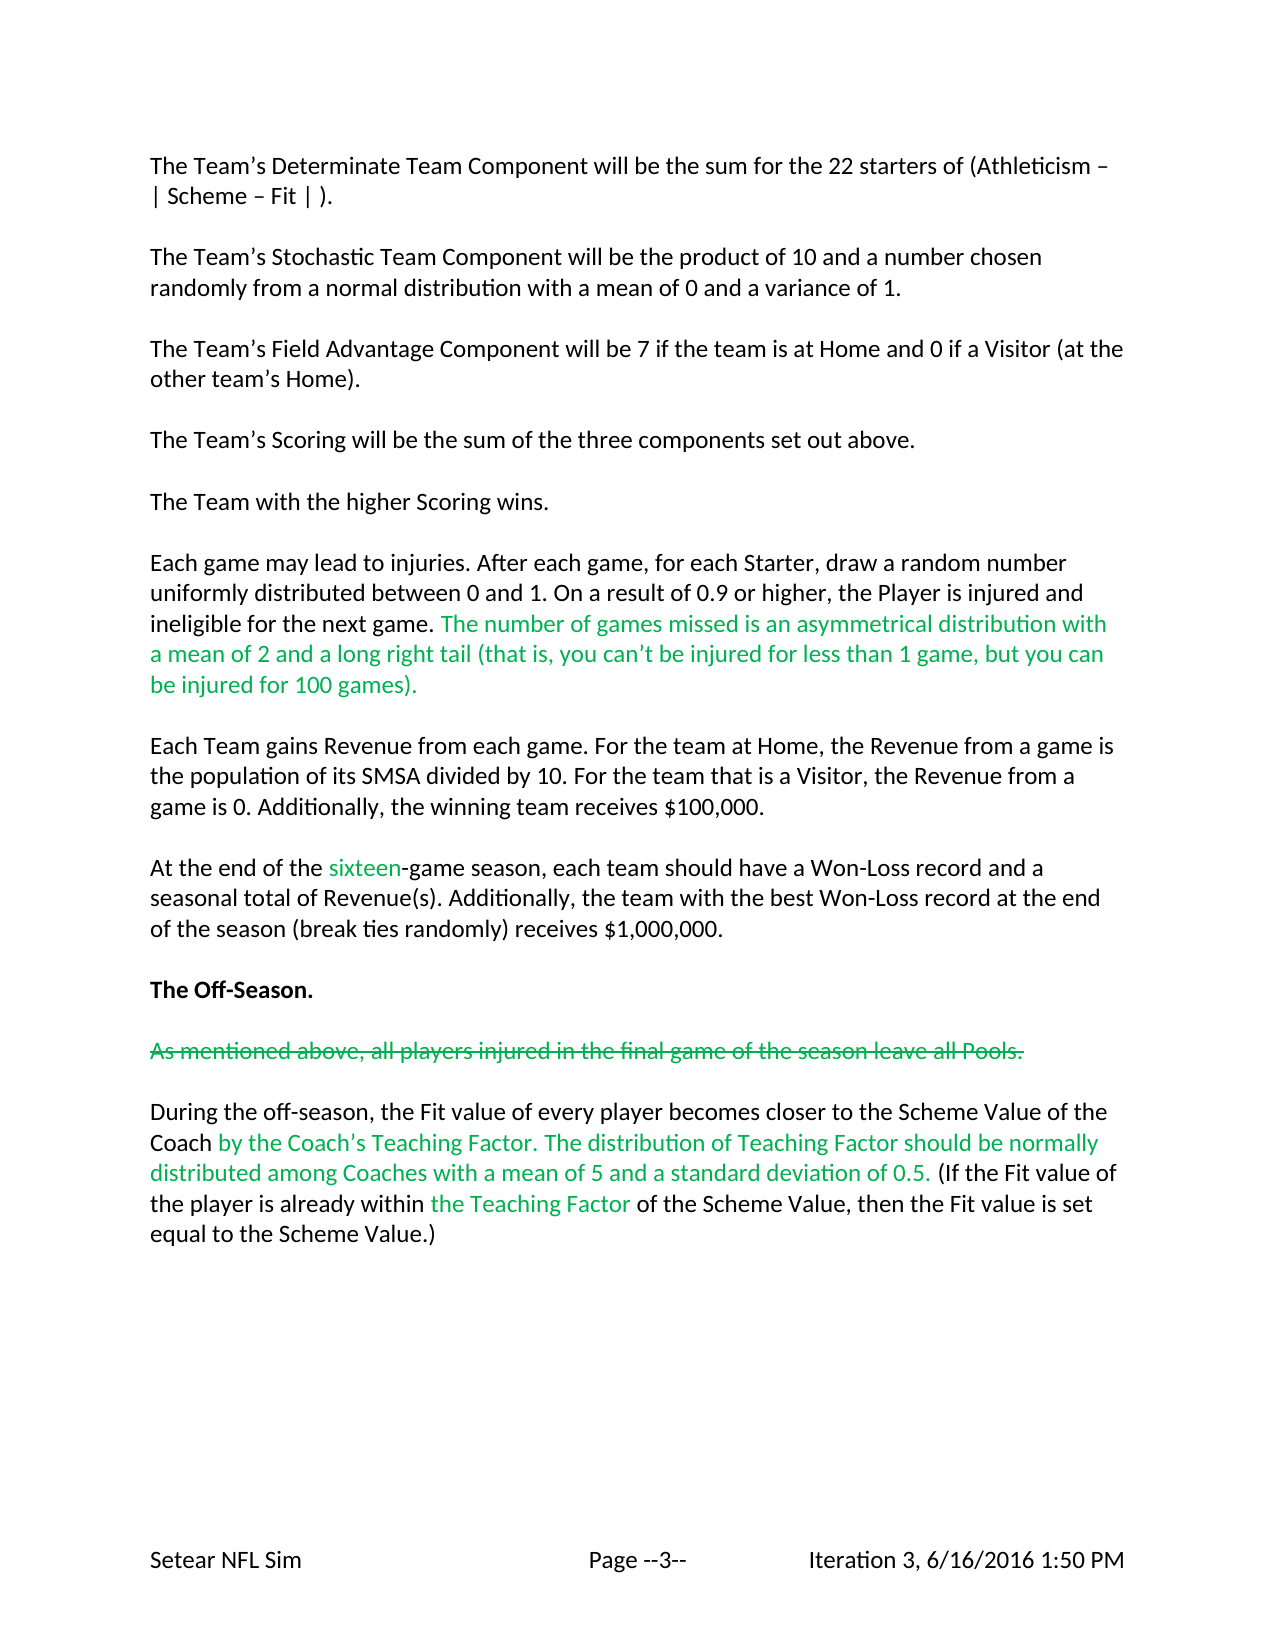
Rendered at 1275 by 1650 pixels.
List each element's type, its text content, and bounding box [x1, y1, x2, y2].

text Each game may lead to injuries. After each game, for each Starter, draw a random number uniformly distributed between 0 and 1. On a result of 0.9 or higher, the Player is injured and ineligible for the next game. The number of games missed is an asymmetrical distribution with a mean of 2 and a long right tail (that is, you can’t be injured for less than 1 game, but you can be injured for 100 games). [150, 547, 1125, 699]
text The Off-Season. [150, 974, 1125, 1004]
text As mentioned above, all players injured in the final game of the season leave all Pools. [150, 1035, 1125, 1066]
text The Team’s Determinate Team Component will be the sum for the 22 starters of (Athleticism – | Scheme – Fit | ). [150, 150, 1125, 211]
text The Team’s Scoring will be the sum of the three components set out above. [150, 425, 1125, 455]
text During the off-season, the Fit value of every player becomes closer to the Scheme Value of the Coach by the Coach’s Teaching Factor. The distribution of Teaching Factor should be normally distributed among Coaches with a mean of 5 and a standard deviation of 0.5. (If the Fit value of the player is already within the Teaching Factor of the Scheme Value, then the Fit value is set equal to the Scheme Value.) [150, 1096, 1125, 1249]
text At the end of the sixteen-game season, each team should have a Won-Loss record and a seasonal total of Revenue(s). Additionally, the team with the best Won-Loss record at the end of the season (break ties randomly) receives $1,000,000. [150, 852, 1125, 943]
text The Team’s Field Advantage Component will be 7 if the team is at Home and 0 if a Visitor (at the other team’s Home). [150, 333, 1125, 394]
text Each Team gains Revenue from each game. For the team at Home, the Revenue from a game is the population of its SMSA divided by 10. For the team that is a Visitor, the Revenue from a game is 0. Additionally, the winning team receives $100,000. [150, 730, 1125, 821]
text The Team’s Stochastic Team Component will be the product of 10 and a number chosen randomly from a normal distribution with a mean of 0 and a variance of 1. [150, 242, 1125, 303]
text The Team with the higher Scoring wins. [150, 486, 1125, 516]
